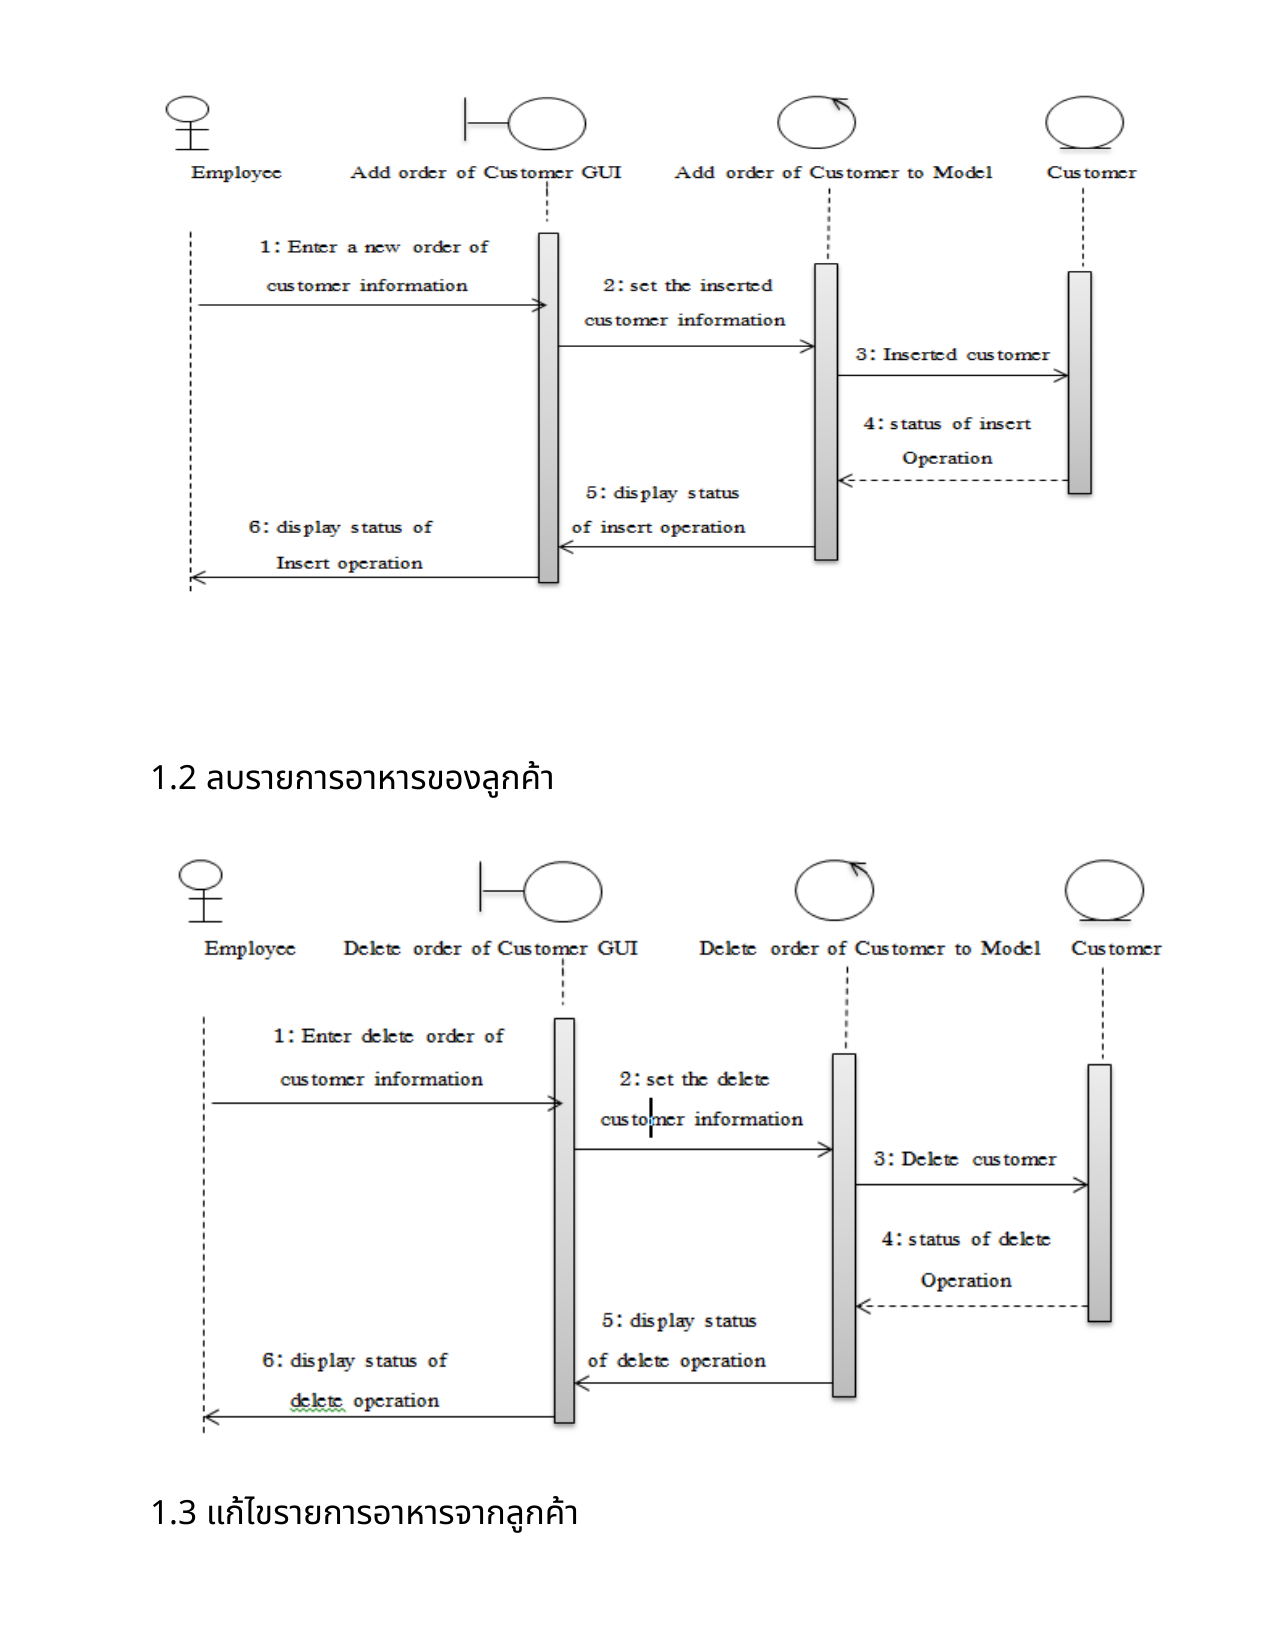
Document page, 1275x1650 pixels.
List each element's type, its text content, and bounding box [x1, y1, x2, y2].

text 1.3 แก้ไขรายการอาหารจากลูกค้า [150, 1489, 1125, 1539]
picture [150, 849, 1180, 1444]
text 1.2 ลบรายการอาหารของลูกค้า [150, 754, 1125, 804]
picture [150, 76, 1158, 618]
